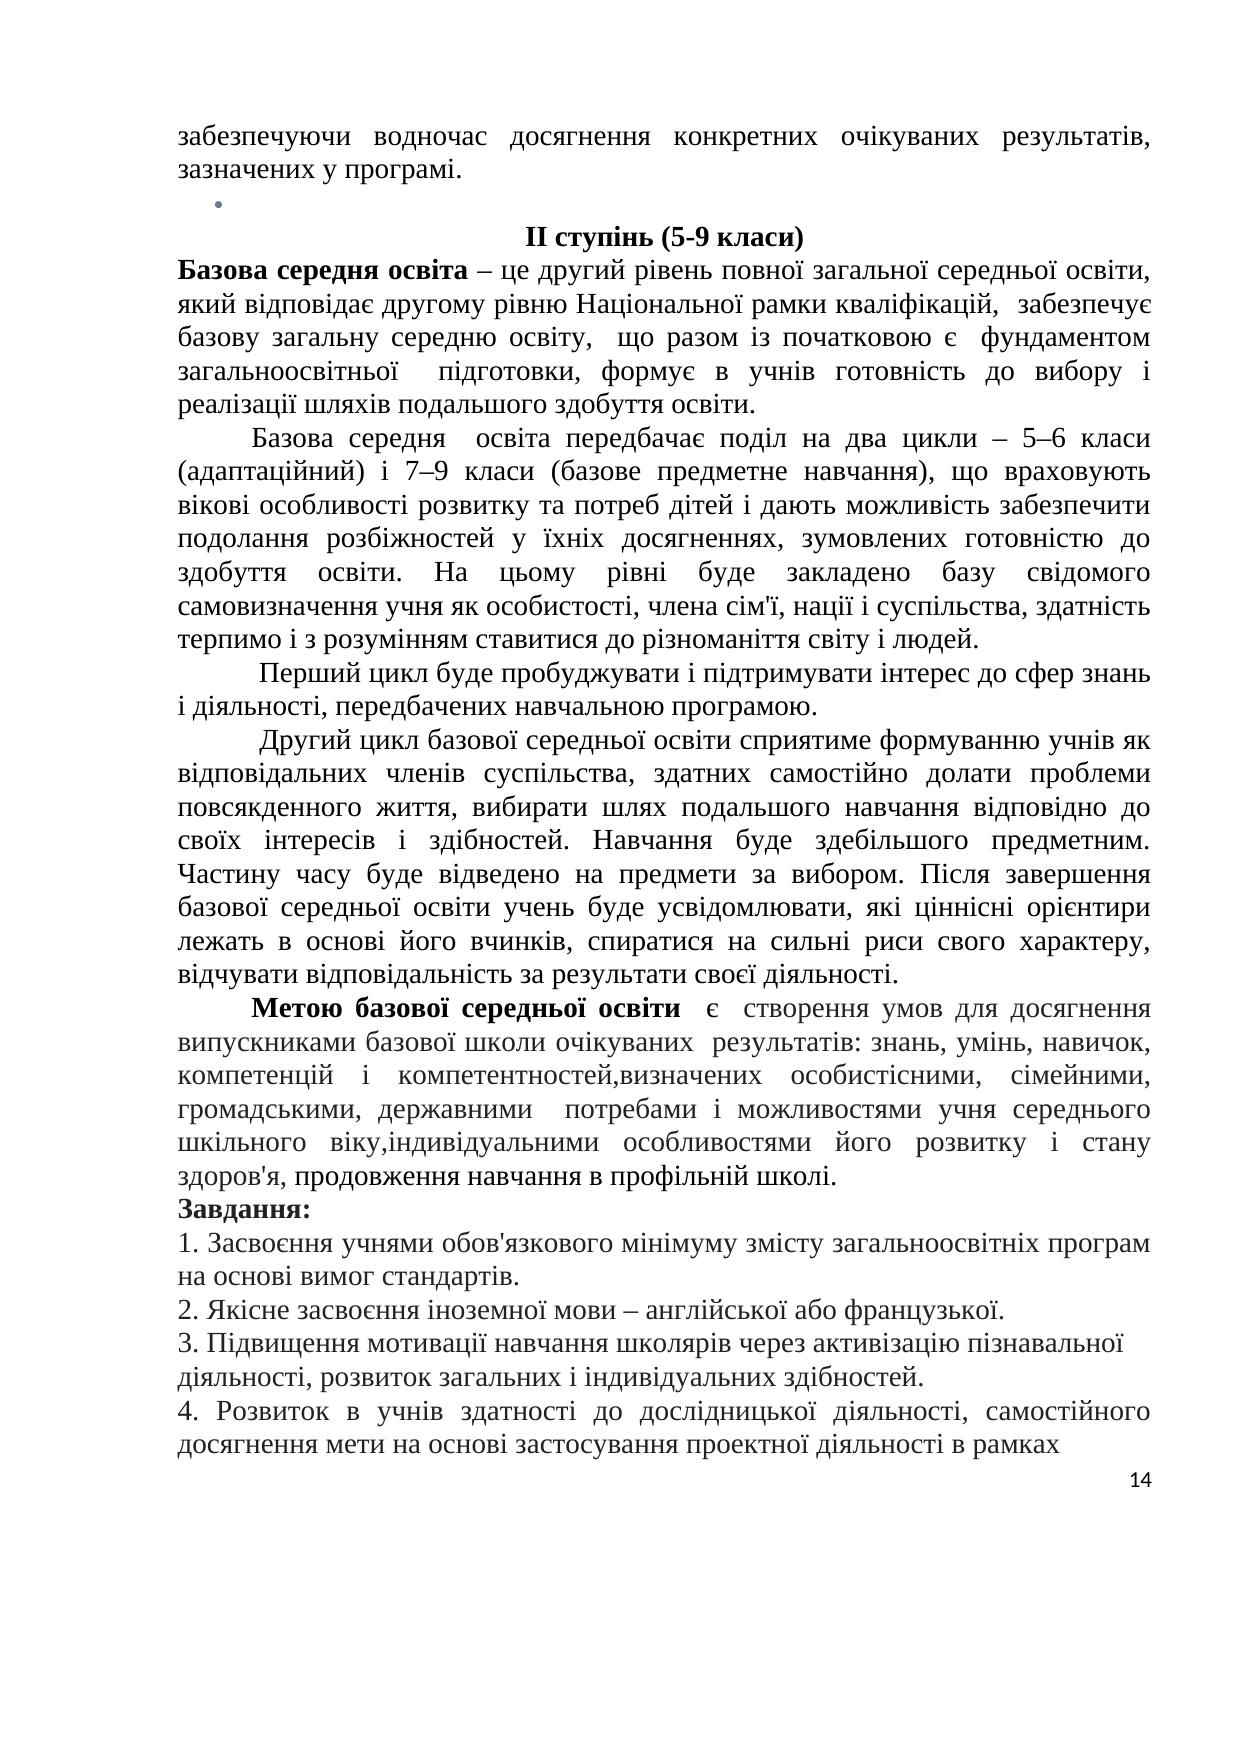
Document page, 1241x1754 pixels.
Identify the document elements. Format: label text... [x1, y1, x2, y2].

text Базова середня освіта – це другий рівень повної загальної середньої освіти, який відповідає другому рівню Національної рамки кваліфікацій, забезпечує базову загальну середню освіту, що разом із початковою є фундаментом загальноосвітньої підготовки, формує в учнів готовність до вибору і реалізації шляхів подальшого здобуття освіти. [177, 252, 1152, 420]
text ІІ ступінь (5-9 класи) [177, 219, 1152, 252]
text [177, 118, 1152, 185]
text 4. Розвиток в учнів здатності до дослідницької діяльності, самостійного досягнення мети на основі застосування проектної діяльності в рамках [177, 1393, 1152, 1460]
text Базова середня освіта передбачає поділ на два цикли – 5–6 класи (адаптаційний) і 7–9 класи (базове предметне навчання), що враховують вікові особливості розвитку та потреб дітей і дають можливість забезпечити подолання розбіжностей у їхніх досягненнях, зумовлених готовністю до здобуття освіти. На цьому рівні буде закладено базу свідомого самовизначення учня як особистості, члена сім'ї, нації і суспільства, здатність терпимо і з розумінням ставитися до різноманіття світу і людей. [177, 420, 1152, 655]
text діяльності, розвиток загальних і індивідуальних здібностей. [177, 1359, 1152, 1393]
text Другий цикл базової середньої освіти сприятиме формуванню учнів як відповідальних членів суспільства, здатних самостійно долати проблеми повсякденного життя, вибирати шлях подальшого навчання відповідно до своїх інтересів і здібностей. Навчання буде здебільшого предметним. Частину часу буде відведено на предмети за вибором. Після завершення базової середньої освіти учень буде усвідомлювати, які ціннісні орієнтири лежать в основі його вчинків, спиратися на сильні риси свого характеру, відчувати відповідальність за результати своєї діяльності. [177, 722, 1152, 990]
text Завдання: [177, 1191, 1152, 1225]
text 3. Підвищення мотивації навчання школярів через активізацію пізнавальної [177, 1326, 1152, 1359]
text Метою базової середньої освіти є створення умов для досягнення випускниками базової школи очікуваних результатів: знань, умінь, навичок, компетенцій і компетентностей,визначених особистісними, сімейними, громадськими, державними потребами і можливостями учня середнього шкільного віку,індивідуальними особливостями його розвитку і стану здоров'я, продовження навчання в профільній школі. [177, 990, 1152, 1191]
text 2. Якісне засвоєння іноземної мови – англійської або французької. [177, 1292, 1152, 1326]
text Перший цикл буде пробуджувати і підтримувати інтерес до сфер знань і діяльності, передбачених навчальною програмою. [177, 655, 1152, 722]
text 1. Засвоєння учнями обов'язкового мінімуму змісту загальноосвітніх програм на основі вимог стандартів. [177, 1225, 1152, 1292]
